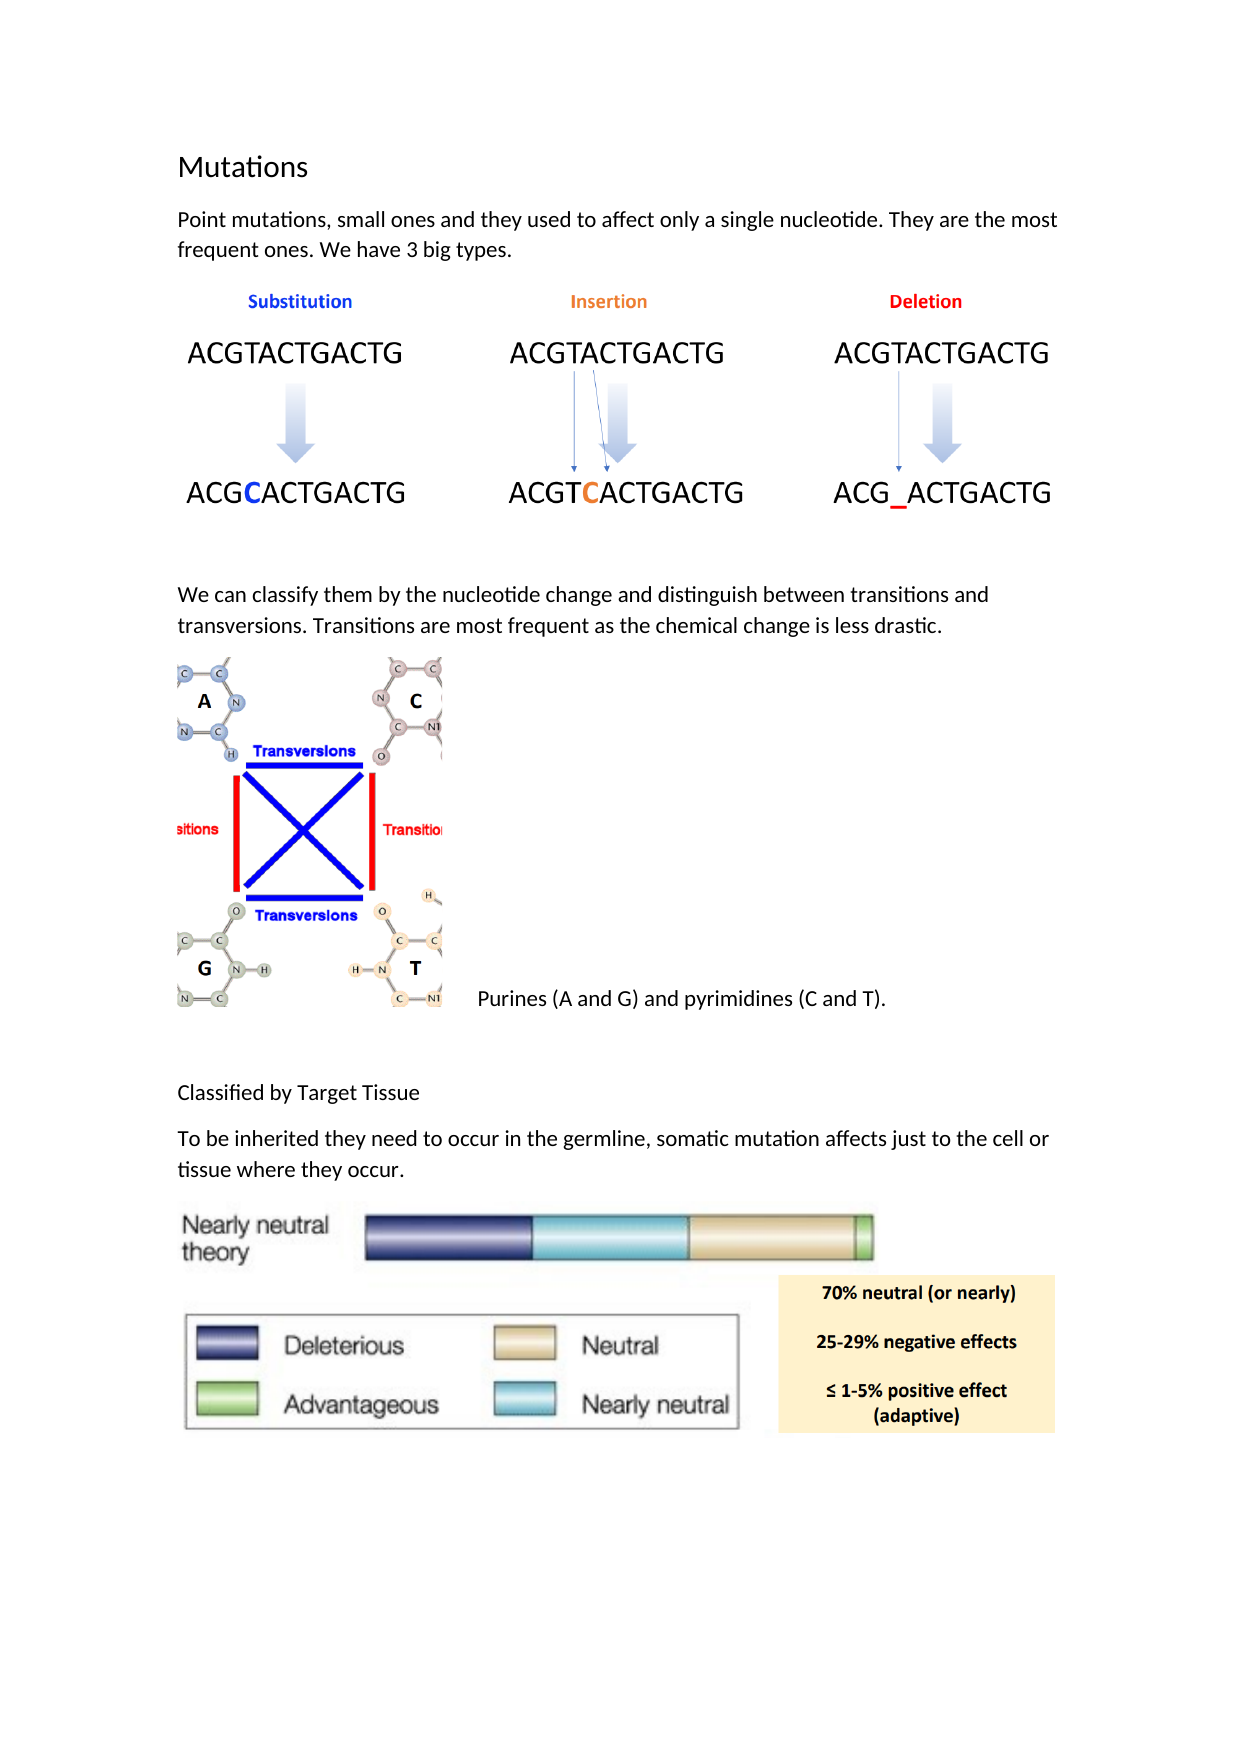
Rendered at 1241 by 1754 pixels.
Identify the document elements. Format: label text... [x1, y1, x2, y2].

text Mutations [177, 148, 1063, 186]
text We can classify them by the nucleotide change and distinguish between transitions and transversions. Transitions are most frequent as the chemical change is less drastic. [177, 581, 1063, 639]
text Classified by Target Tissue [177, 1078, 1063, 1106]
text Point mutations, small ones and they used to affect only a single nucleotide. They are the most frequent ones. We have 3 big types. [177, 205, 1063, 264]
picture [177, 657, 443, 1007]
picture [177, 282, 1063, 515]
picture [177, 1201, 1063, 1438]
text To be inherited they need to occur in the germline, somatic mutation affects just to the cell or tissue where they occur. [177, 1124, 1063, 1183]
